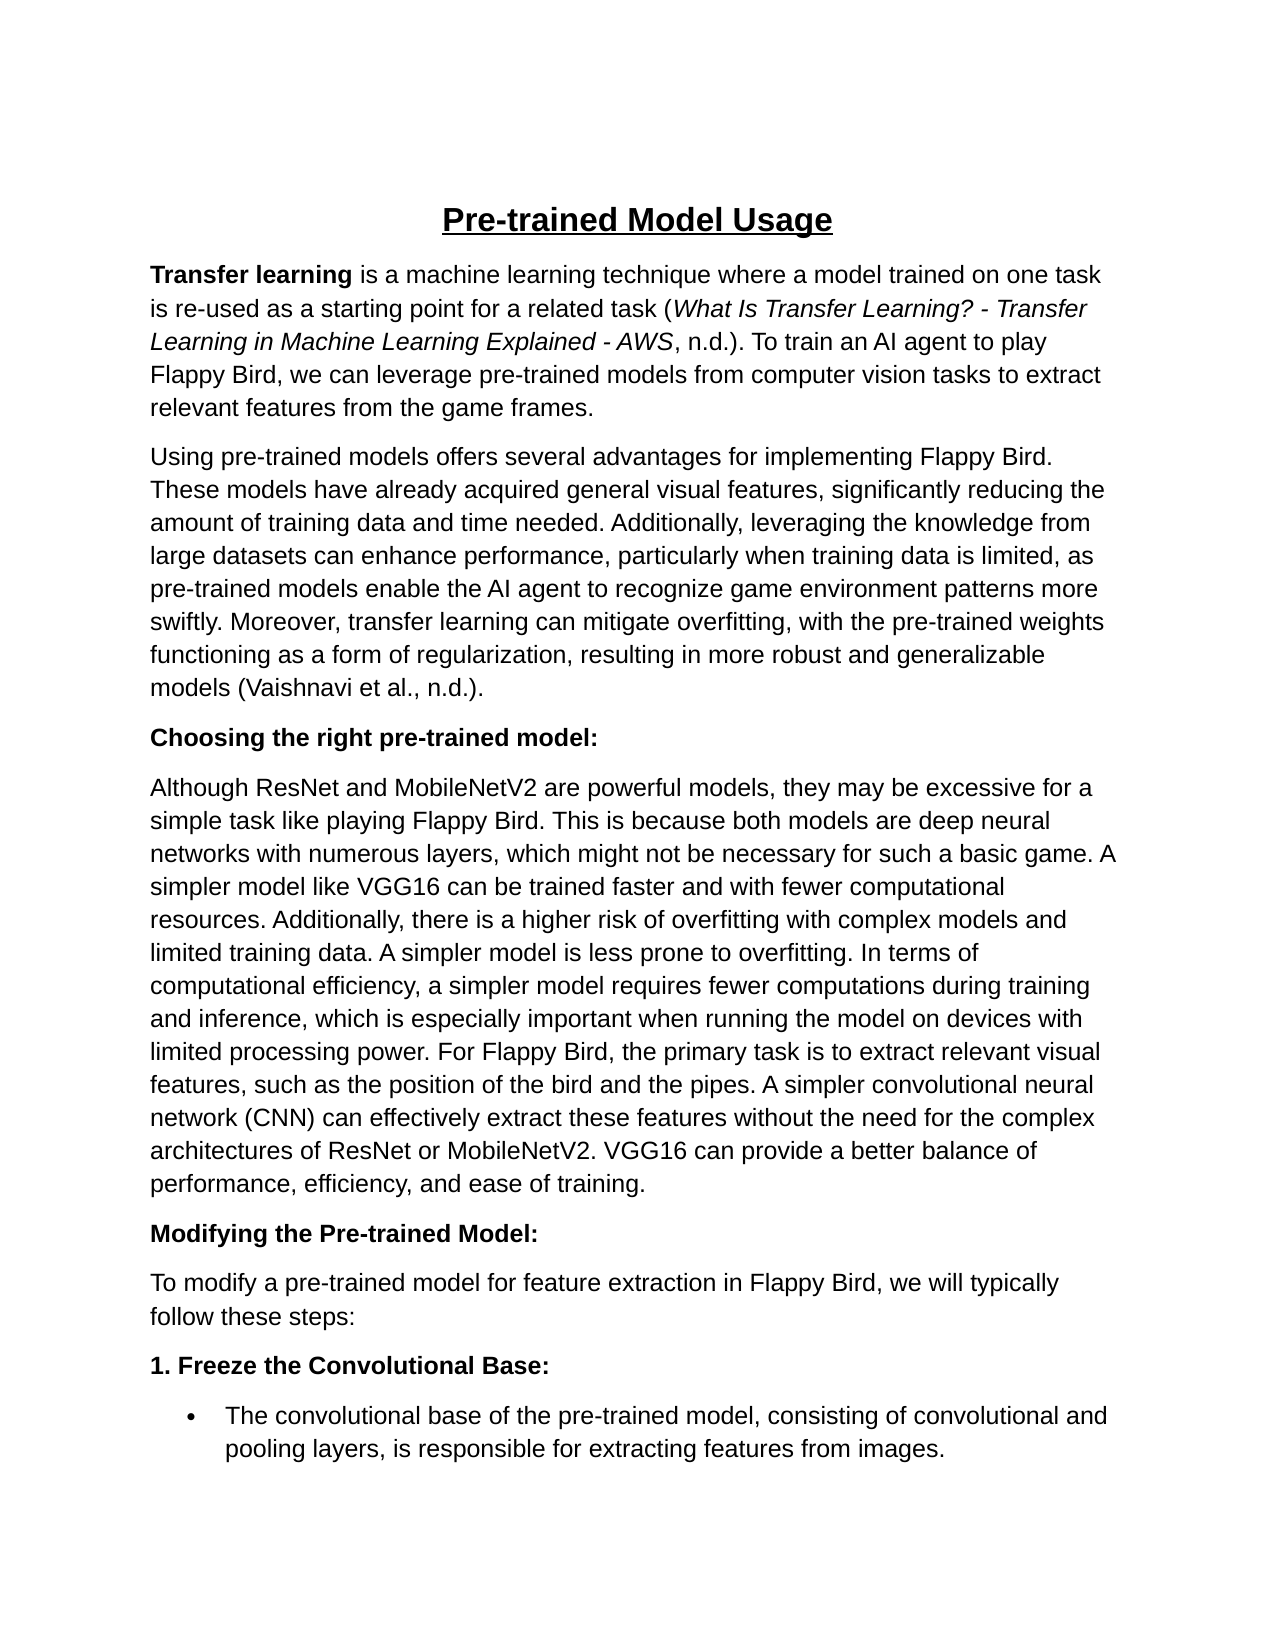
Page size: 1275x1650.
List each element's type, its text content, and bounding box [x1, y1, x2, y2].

text Modifying the Pre-trained Model: [150, 1219, 1125, 1247]
text Pre-trained Model Usage [150, 200, 1125, 238]
text 1. Freeze the Convolutional Base: [150, 1351, 1125, 1380]
text Transfer learning is a machine learning technique where a model trained on one task is re-used as a starting point for a related task (What Is Transfer Learning? - Transfer Learning in Machine Learning Explained - AWS, n.d.). To train an AI agent to play Flappy Bird, we can leverage pre-trained models from computer vision tasks to extract relevant features from the game frames. [150, 261, 1125, 421]
text Using pre-trained models offers several advantages for implementing Flappy Bird. These models have already acquired general visual features, significantly reducing the amount of training data and time needed. Additionally, leveraging the knowledge from large datasets can enhance performance, particularly when training data is limited, as pre-trained models enable the AI agent to recognize game environment patterns more swiftly. Moreover, transfer learning can mitigate overfitting, with the pre-trained weights functioning as a form of regularization, resulting in more robust and generalizable models (Vaishnavi et al., n.d.). [150, 442, 1125, 702]
list The convolutional base of the pre-trained model, consisting of convolutional and pooling layers, is responsible for extracting features from images. [187, 1401, 1125, 1463]
text Although ResNet and MobileNetV2 are powerful models, they may be excessive for a simple task like playing Flappy Bird. This is because both models are deep neural networks with numerous layers, which might not be necessary for such a basic game. A simpler model like VGG16 can be trained faster and with fewer computational resources. Additionally, there is a higher risk of overfitting with complex models and limited training data. A simpler model is less prone to overfitting. In terms of computational efficiency, a simpler model requires fewer computations during training and inference, which is especially important when running the model on devices with limited processing power. For Flappy Bird, the primary task is to extract relevant visual features, such as the position of the bird and the pipes. A simpler convolutional neural network (CNN) can effectively extract these features without the need for the complex architectures of ResNet or MobileNetV2. VGG16 can provide a better balance of performance, efficiency, and ease of training. [150, 773, 1125, 1198]
text Choosing the right pre-trained model: [150, 723, 1125, 752]
text To modify a pre-trained model for feature extraction in Flappy Bird, we will typically follow these steps: [150, 1268, 1125, 1330]
